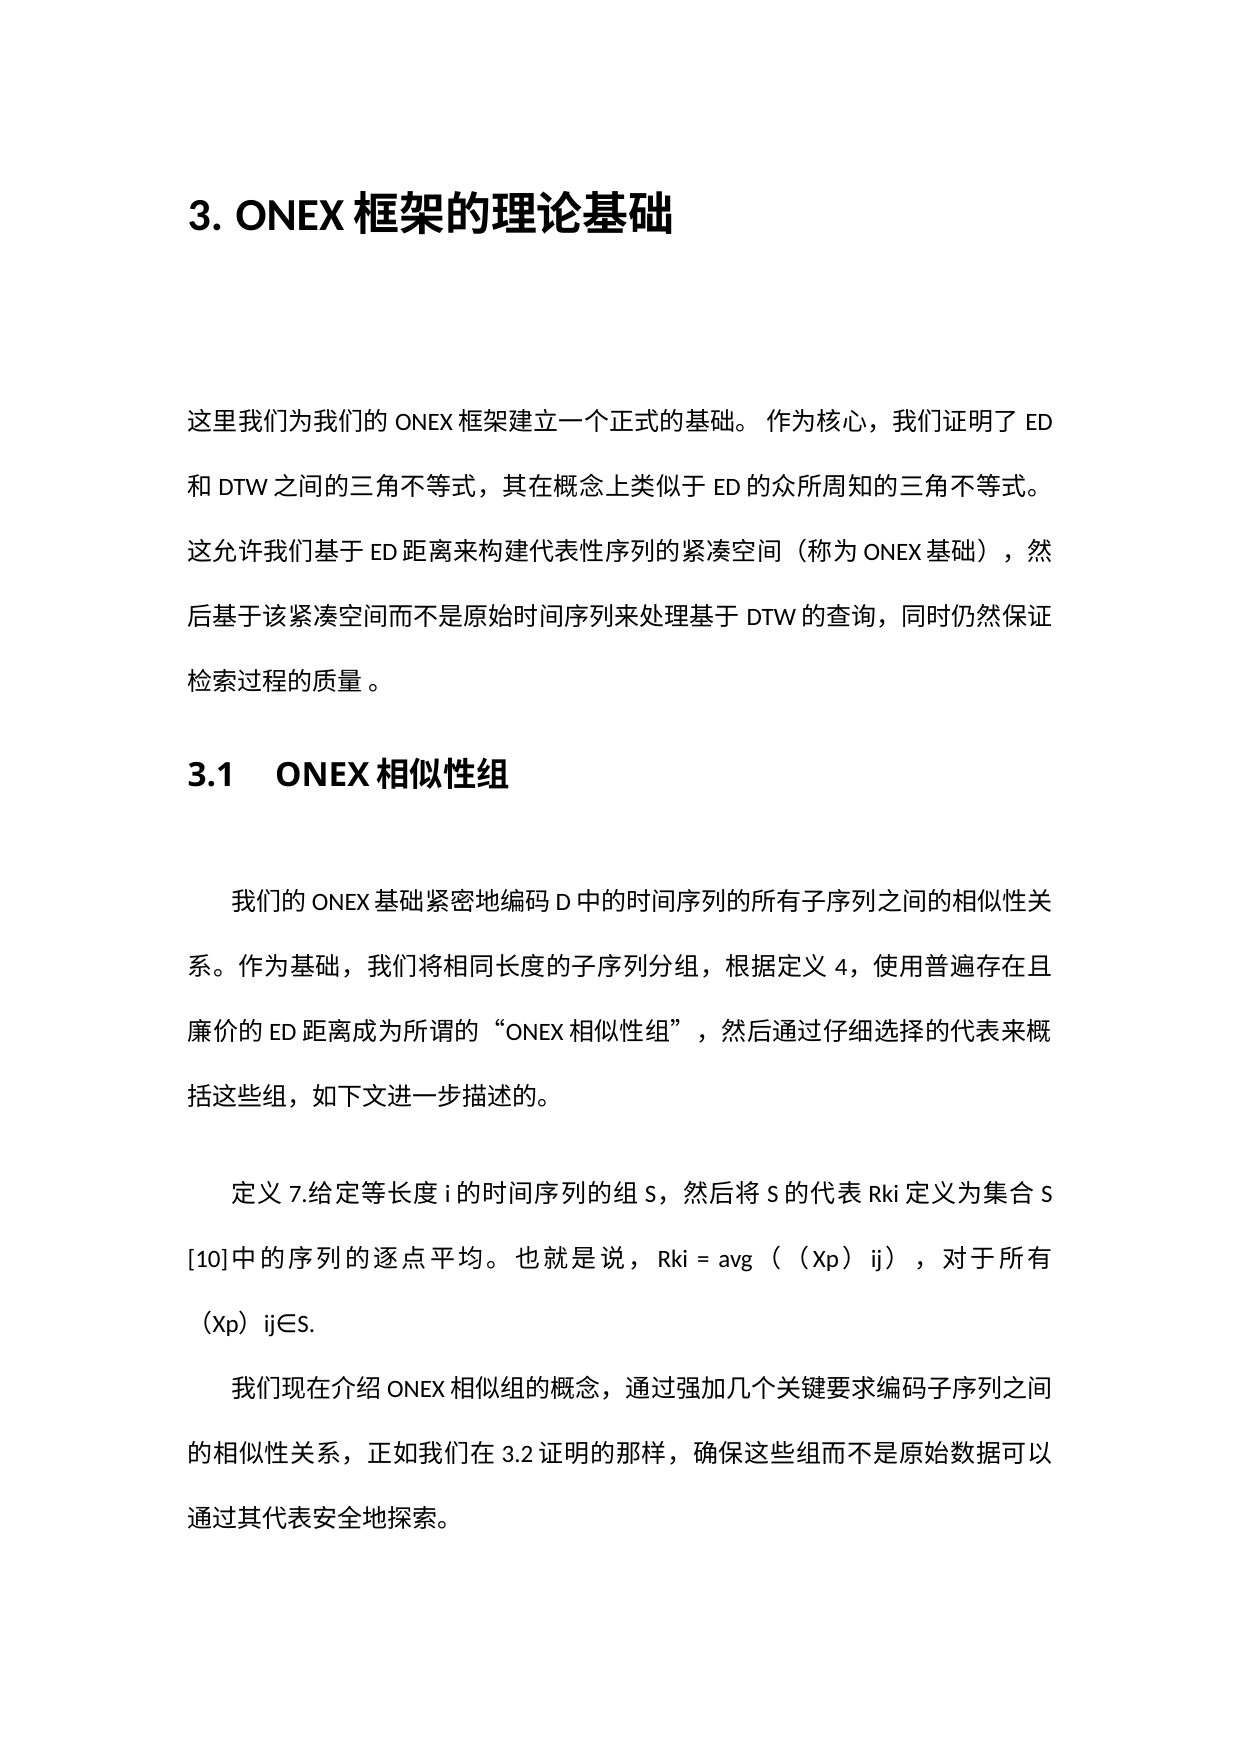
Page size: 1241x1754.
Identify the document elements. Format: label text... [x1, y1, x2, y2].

text 我们的ONEX基础紧密地编码D中的时间序列的所有子序列之间的相似性关系。作为基础，我们将相同长度的子序列分组，根据定义4，使用普遍存在且廉价的ED距离成为所谓的“ONEX相似性组”，然后通过仔细选择的代表来概括这些组，如下文进一步描述的。 [187, 867, 1053, 1127]
subtitle ONEX框架的理论基础 [187, 162, 1053, 259]
text 这里我们为我们的ONEX框架建立一个正式的基础。 作为核心，我们证明了ED和DTW之间的三角不等式，其在概念上类似于ED的众所周知的三角不等式。 这允许我们基于ED距离来构建代表性序列的紧凑空间（称为ONEX基础），然后基于该紧凑空间而不是原始时间序列来处理基于DTW的查询，同时仍然保证检索过程的质量 。 [187, 387, 1053, 712]
text 我们现在介绍ONEX相似组的概念，通过强加几个关键要求编码子序列之间的相似性关系，正如我们在3.2证明的那样，确保这些组而不是原始数据可以通过其代表安全地探索。 [187, 1354, 1053, 1549]
text 定义7.给定等长度i的时间序列的组S，然后将S的代表Rki定义为集合S [10]中的序列的逐点平均。也就是说，Rki = avg（（Xp）ij），对于所有（Xp）ij∈S. [187, 1159, 1053, 1354]
subtitle ONEX相似性组 [187, 739, 1053, 804]
